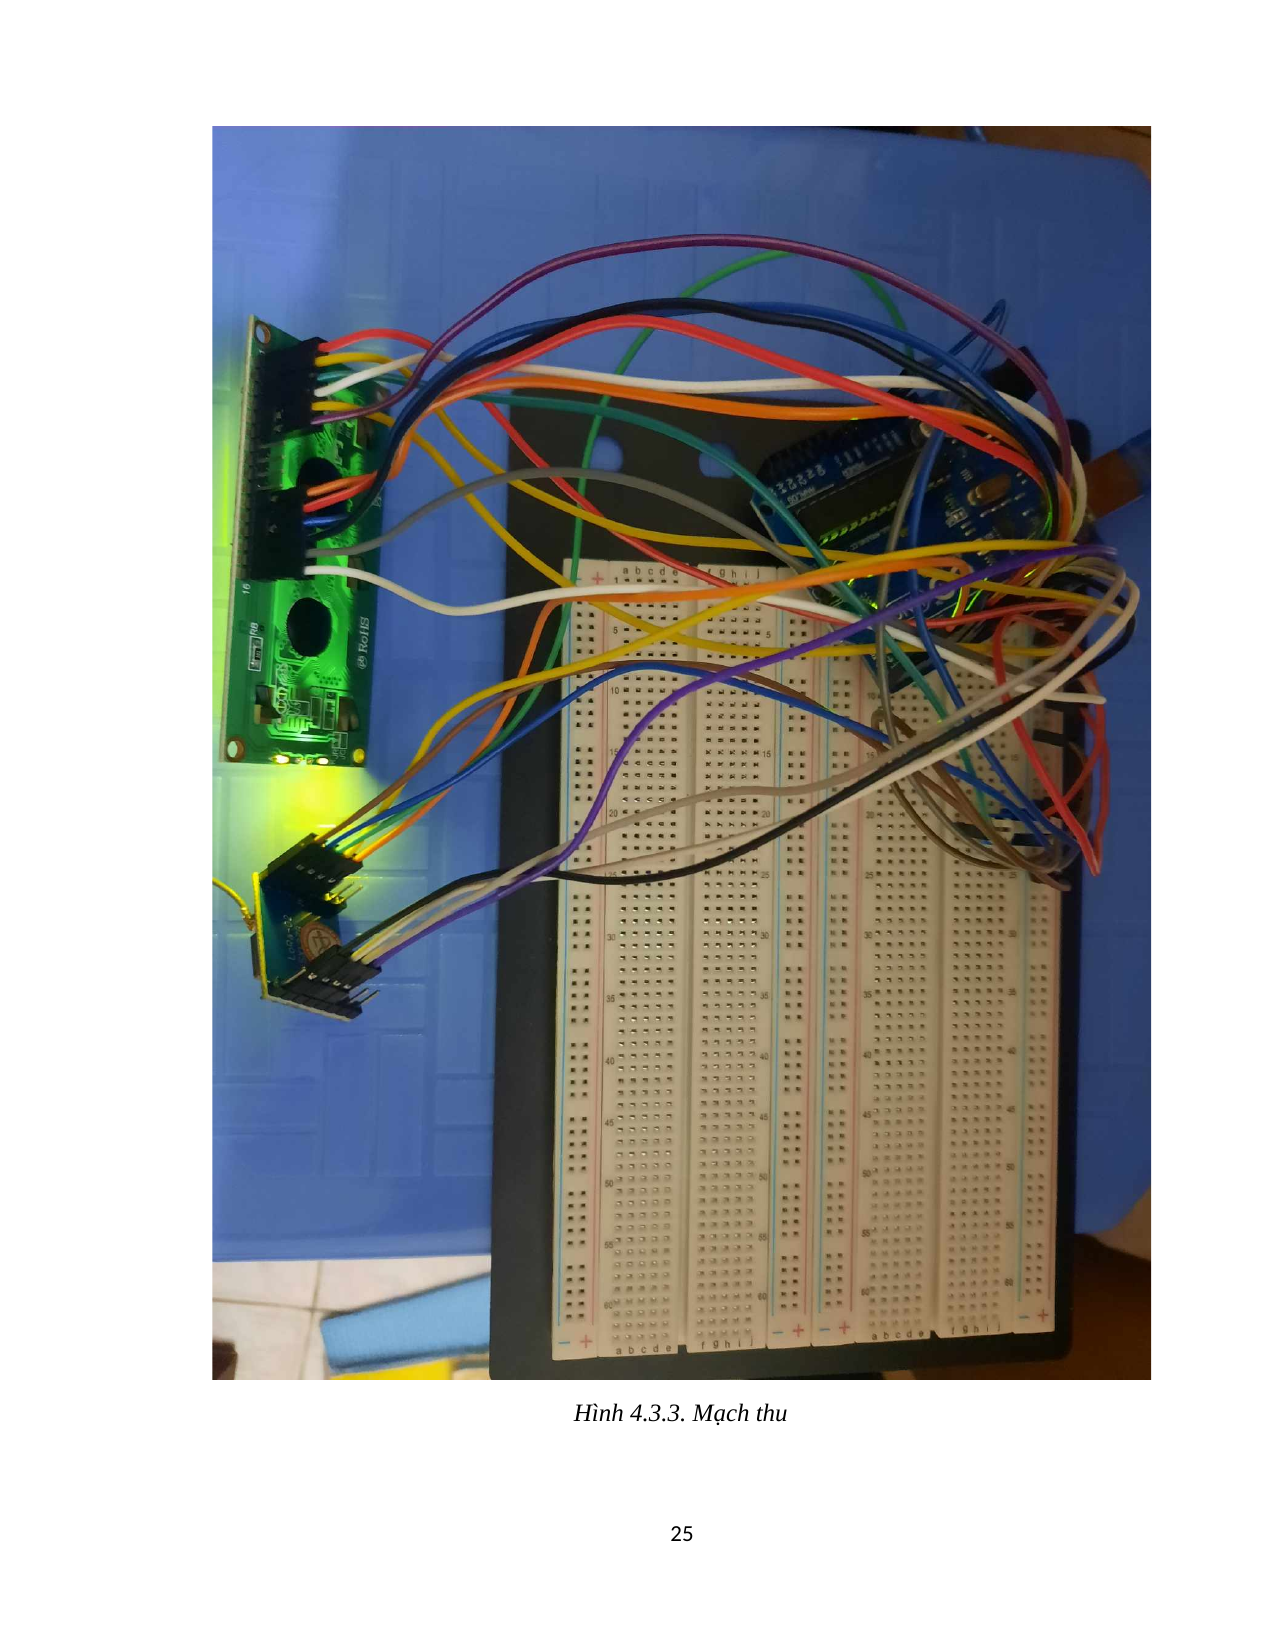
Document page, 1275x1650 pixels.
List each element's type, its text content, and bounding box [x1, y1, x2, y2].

text Hình 4.3.3. Mạch thu [207, 1398, 1157, 1427]
picture [212, 126, 1152, 1380]
